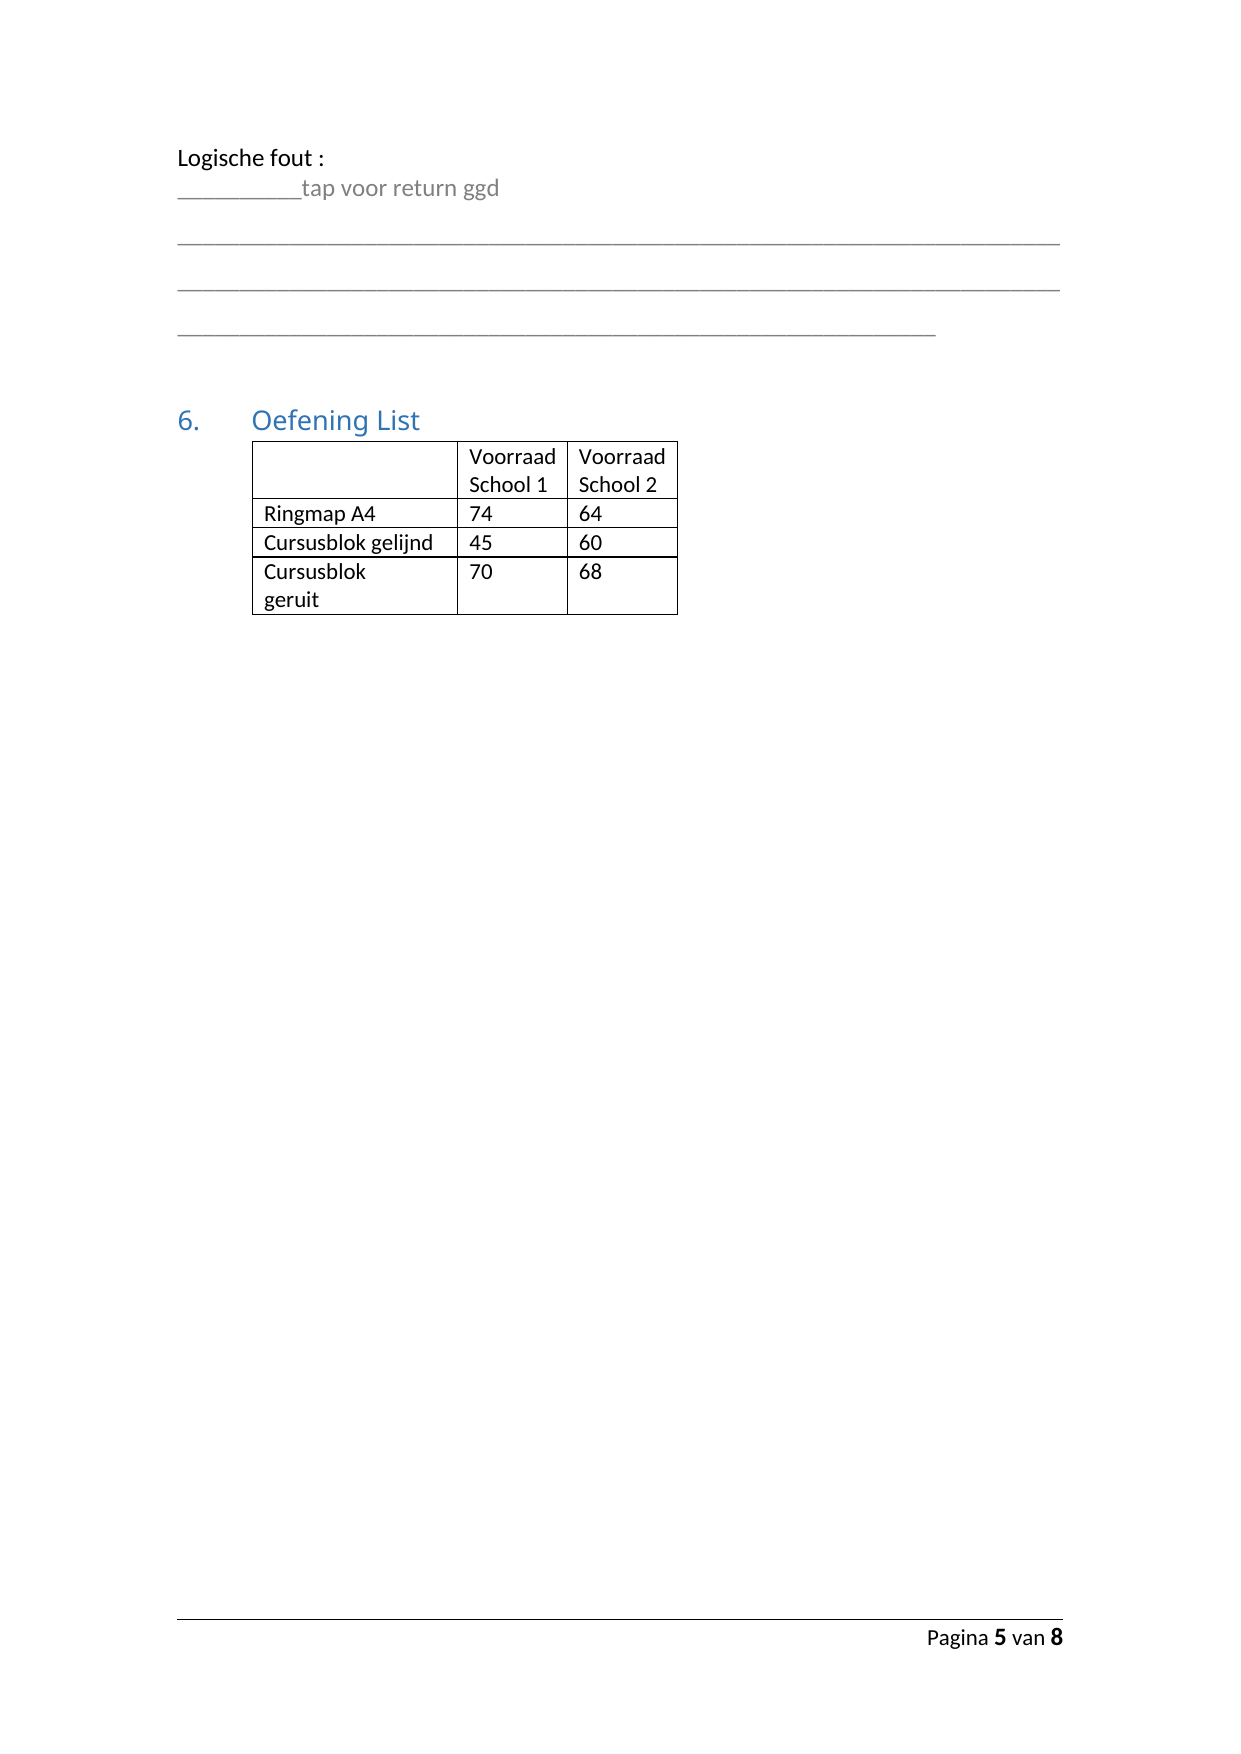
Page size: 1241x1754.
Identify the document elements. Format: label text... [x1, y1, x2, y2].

table_cell 68 [568, 558, 677, 613]
table_cell 74 [458, 499, 567, 527]
subtitle Oefening List [177, 401, 1063, 438]
list Logische fout : [177, 142, 1063, 172]
list __________tap voor return ggd ___________________________________________________________________________________________________________________________________________________________________________________________________________ [177, 172, 1063, 340]
table_cell 45 [458, 528, 567, 556]
table_cell Ringmap A4 [253, 499, 457, 527]
table_cell Cursusblok geruit [253, 558, 457, 613]
table_header [253, 442, 457, 498]
table_cell 60 [568, 528, 677, 556]
table_header Voorraad School 2 [568, 442, 677, 498]
table_cell 70 [458, 558, 567, 613]
table_header Voorraad School 1 [458, 442, 567, 498]
table_cell 64 [568, 499, 677, 527]
table_cell Cursusblok gelijnd [253, 528, 457, 556]
